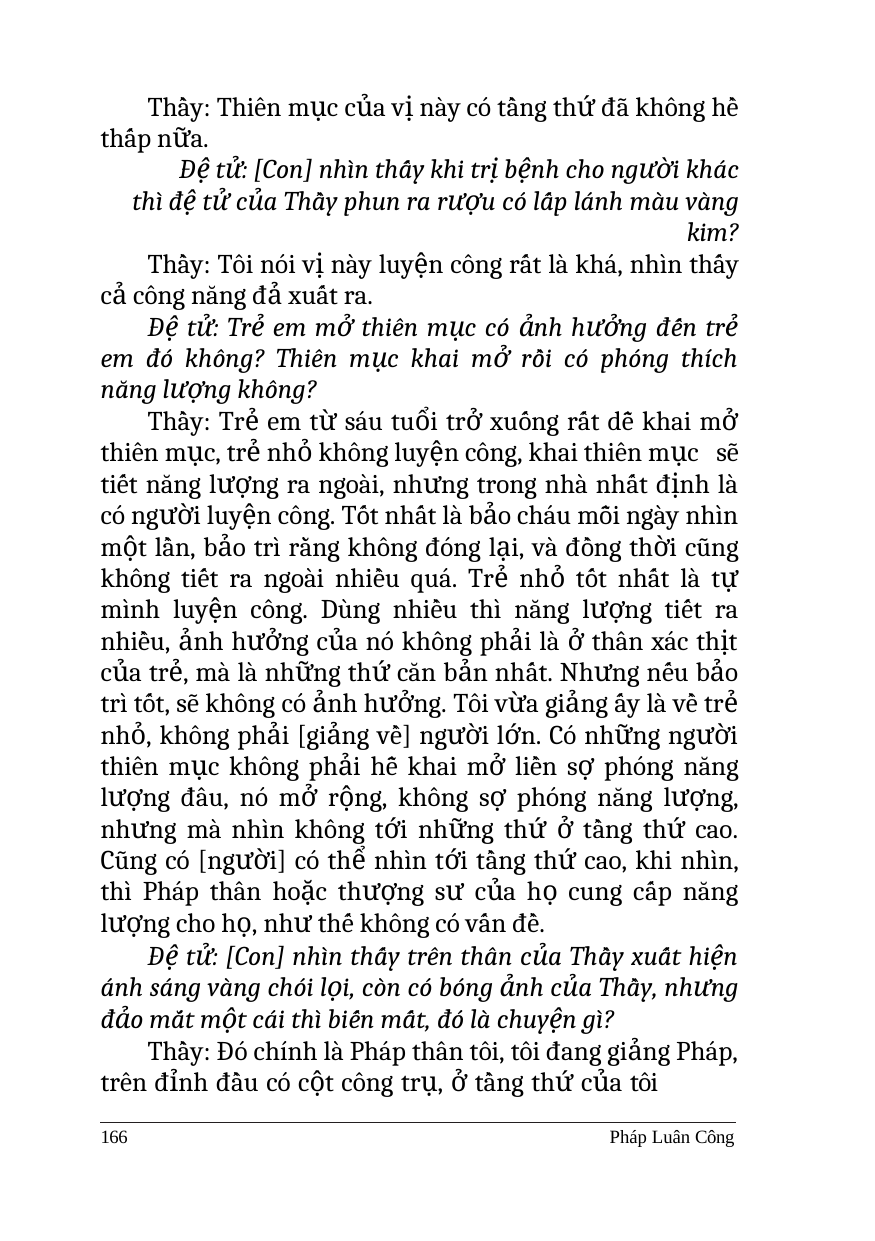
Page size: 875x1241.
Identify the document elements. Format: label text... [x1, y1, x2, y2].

text Đệ tử: [Con] nhìn thấy khi trị bệnh cho người khác thì đệ tử của Thầy phun ra rượu có lấp lánh màu vàng kim? [100, 154, 739, 248]
text Thầy: Đó chính là Pháp thân tôi, tôi đang giảng Pháp, trên đỉnh đầu có cột công trụ, ở tầng thứ của tôi [100, 1036, 739, 1098]
text Thầy: Tôi nói vị này luyện công rất là khá, nhìn thấy cả công năng đả xuất ra. [100, 249, 739, 311]
text Thầy: Trẻ em từ sáu tuổi trở xuống rất dễ khai mở thiên mục, trẻ nhỏ không luyện công, khai thiên mục sẽ tiết năng lượng ra ngoài, nhưng trong nhà nhất định là có người luyện công. Tốt nhất là bảo cháu mỗi ngày nhìn một lần, bảo trì rằng không đóng lại, và đồng thời cũng không tiết ra ngoài nhiều quá. Trẻ nhỏ tốt nhất là tự mình luyện công. Dùng nhiều thì năng lượng tiết ra nhiều, ảnh hưởng của nó không phải là ở thân xác thịt của trẻ, mà là những thứ căn bản nhất. Nhưng nếu bảo trì tốt, sẽ không có ảnh hưởng. Tôi vừa giảng ấy là về trẻ nhỏ, không phải [giảng về] người lớn. Có những người thiên mục không phải hễ khai mở liền sợ phóng năng lượng đâu, nó mở rộng, không sợ phóng năng lượng, nhưng mà nhìn không tới những thứ ở tầng thứ cao. Cũng có [người] có thể nhìn tới tầng thứ cao, khi nhìn, thì Pháp thân hoặc thượng sư của họ cung cấp năng lượng cho họ, như thế không có vấn đề. [100, 406, 739, 939]
text Đệ tử: [Con] nhìn thấy trên thân của Thầy xuất hiện ánh sáng vàng chói lọi, còn có bóng ảnh của Thầy, nhưng đảo mắt một cái thì biến mất, đó là chuyện gì? [100, 941, 739, 1035]
text Thầy: Thiên mục của vị này có tầng thứ đã không hề thấp nữa. [100, 92, 739, 154]
text Đệ tử: Trẻ em mở thiên mục có ảnh hưởng đến trẻ em đó không? Thiên mục khai mở rồi có phóng thích năng lượng không? [100, 312, 738, 406]
